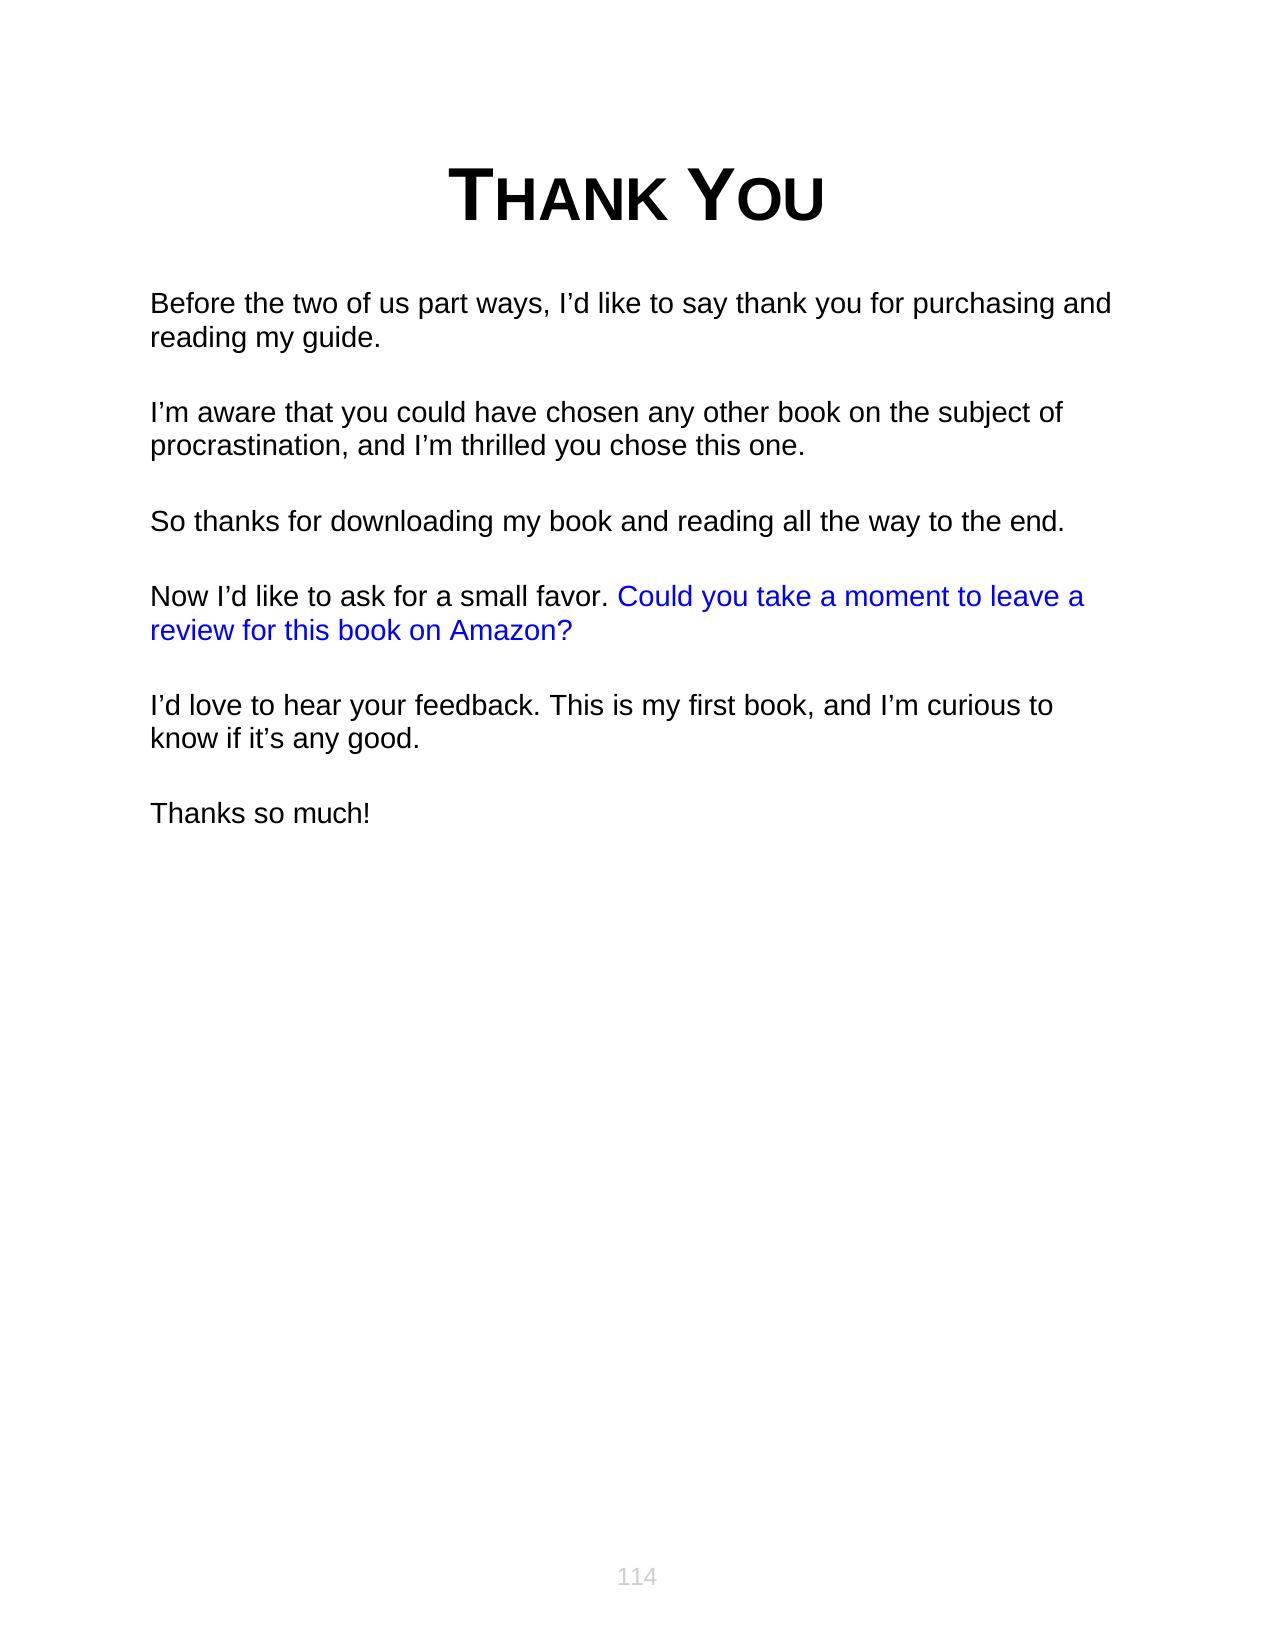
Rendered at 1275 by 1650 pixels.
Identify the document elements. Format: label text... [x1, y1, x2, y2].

text I’m aware that you could have chosen any other book on the subject of procrastination, and I’m thrilled you chose this one. [150, 395, 1139, 462]
text Now I’d like to ask for a small favor. Could you take a moment to leave a review for this book on Amazon? [150, 579, 1124, 646]
text I’d love to hear your feedback. This is my first book, and I’m curious to know if it’s any good. [150, 688, 1112, 755]
text Thanks so much! [150, 797, 1139, 830]
text So thanks for downloading my book and reading all the way to the end. [150, 504, 1139, 537]
text Before the two of us part ways, I’d like to say thank you for purchasing and reading my guide. [150, 286, 1139, 353]
text THANK YOU [157, 150, 1118, 236]
